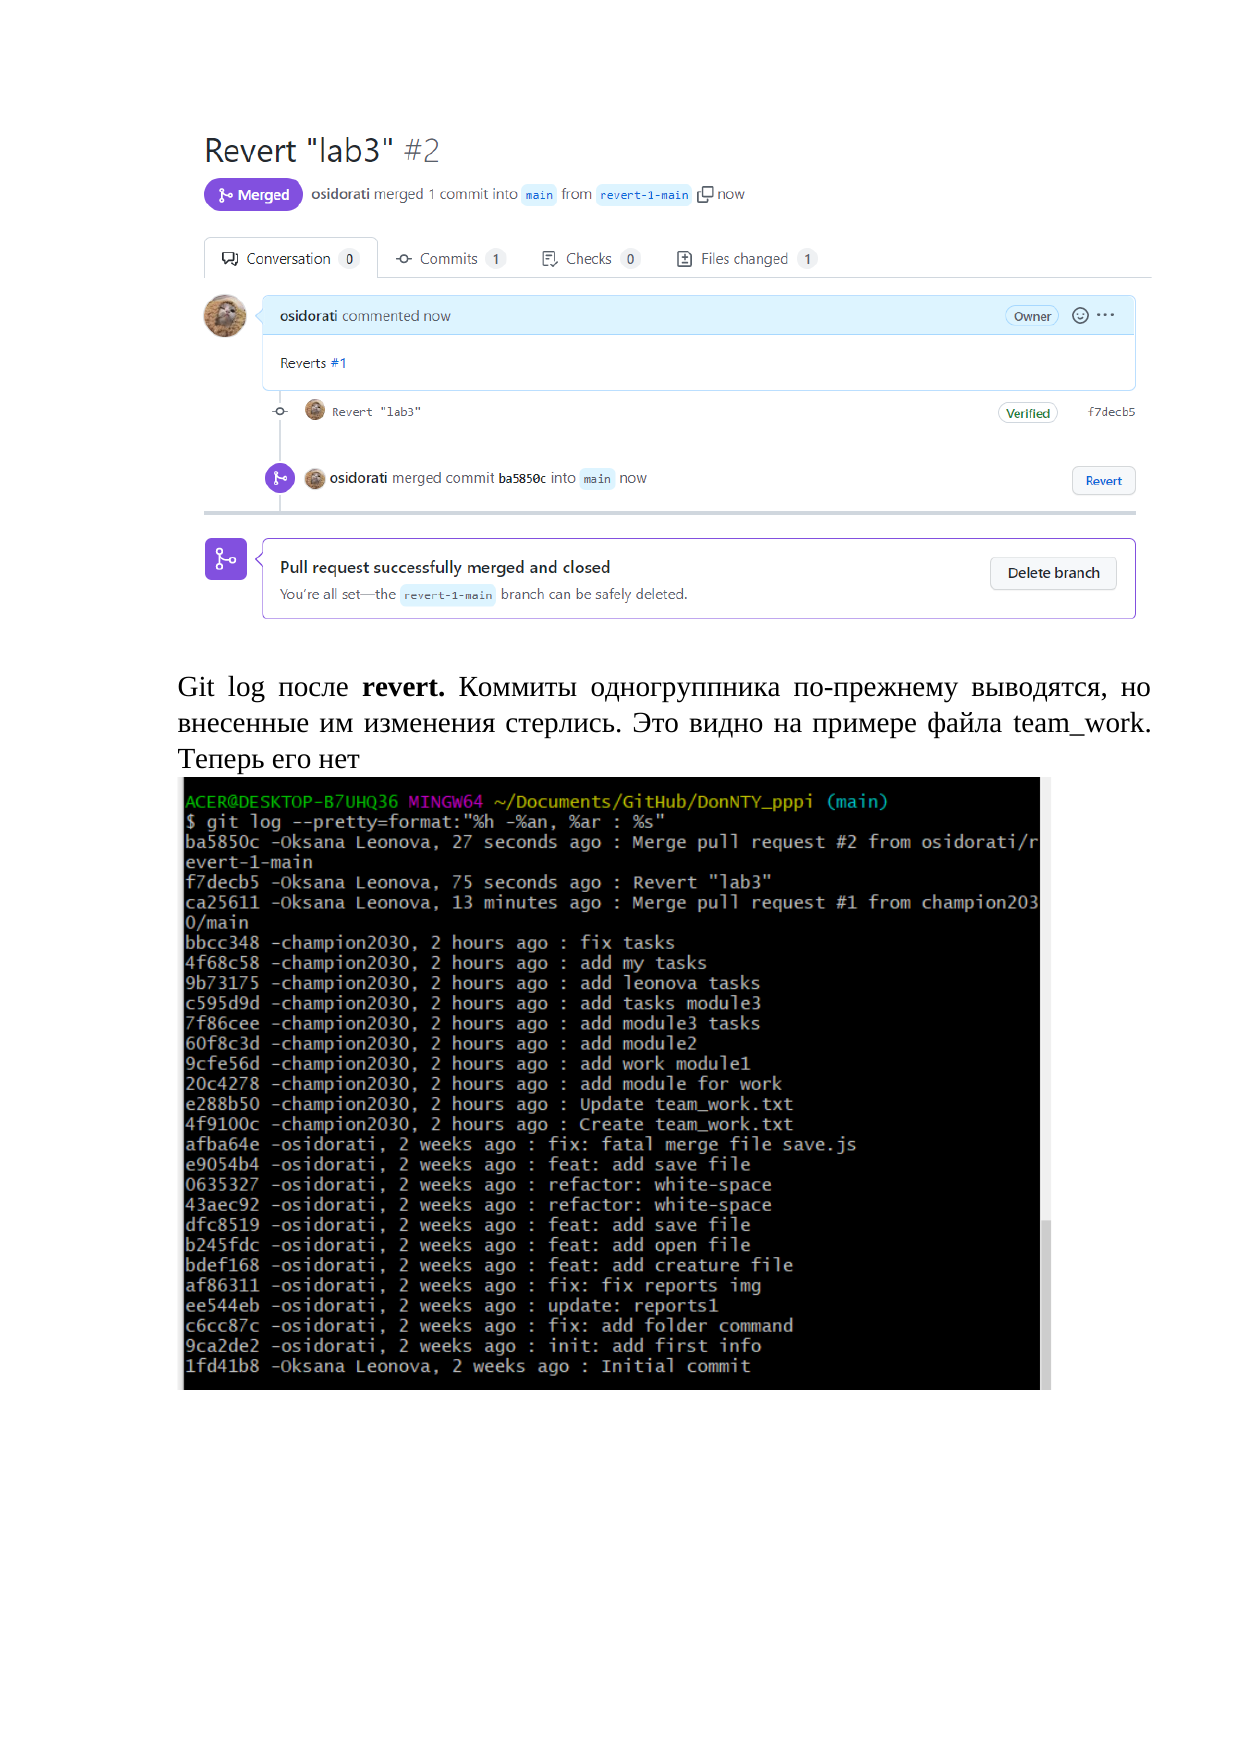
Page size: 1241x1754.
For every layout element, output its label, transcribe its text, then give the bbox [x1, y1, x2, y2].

text Git log после revert. Коммиты одногруппника по-прежнему выводятся, но внесенные им изменения стерлись. Это видно на примере файла team_work. Теперь его нет [177, 669, 1152, 775]
picture [177, 118, 1152, 631]
picture [177, 777, 1052, 1390]
